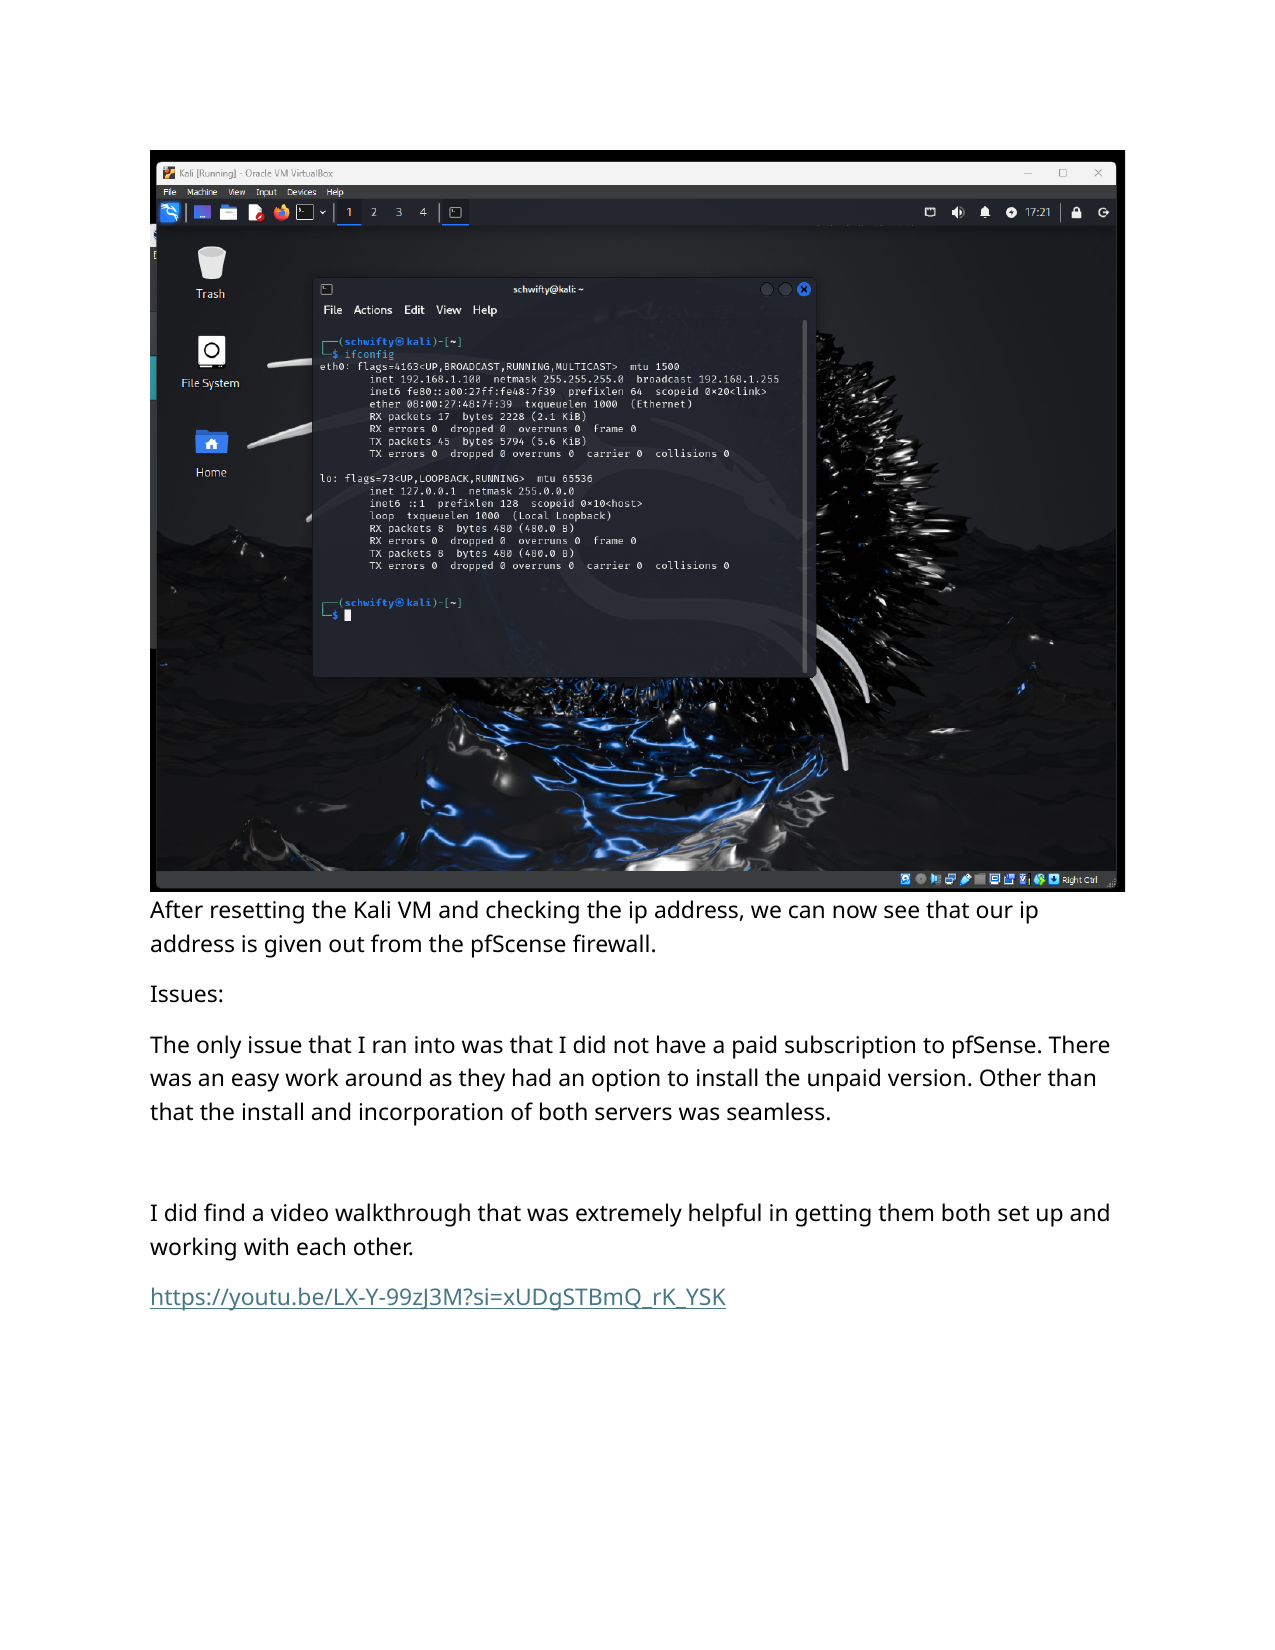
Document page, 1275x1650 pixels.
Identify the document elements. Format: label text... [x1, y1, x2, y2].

text I did find a video walkthrough that was extremely helpful in getting them both set up and working with each other. [150, 1197, 1125, 1262]
text https://youtu.be/LX-Y-99zJ3M?si=xUDgSTBmQ_rK_YSK [150, 1281, 1125, 1312]
text After resetting the Kali VM and checking the ip address, we can now see that our ip address is given out from the pfScense firewall. [150, 892, 1125, 959]
text Issues: [150, 978, 1125, 1009]
text The only issue that I ran into was that I did not have a paid subscription to pfSense. There was an easy work around as they had an option to install the unpaid version. Other than that the install and incorporation of both servers was seamless. [150, 1029, 1125, 1127]
picture [150, 150, 1125, 892]
